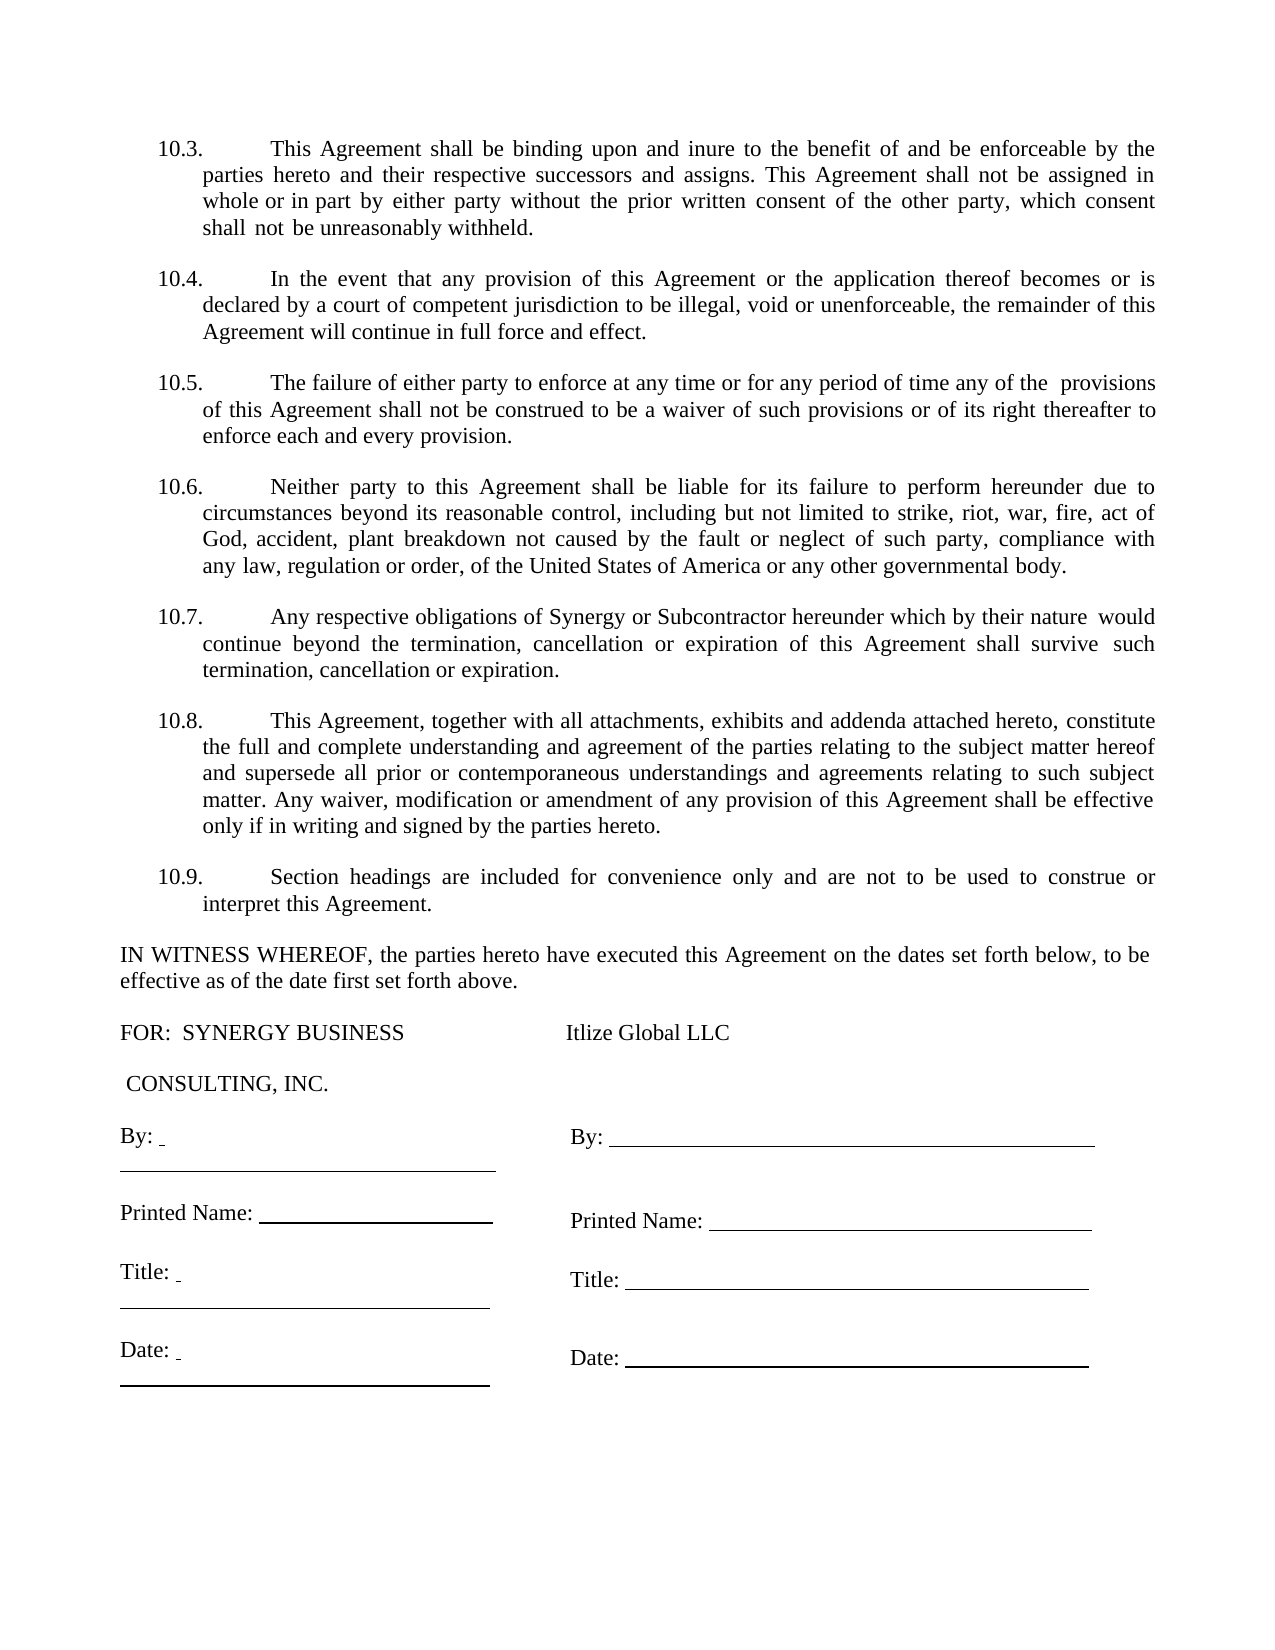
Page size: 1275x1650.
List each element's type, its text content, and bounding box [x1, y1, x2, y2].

text FOR: SYNERGY BUSINESS Itlize Global LLC CONSULTING, INC. [120, 1019, 730, 1096]
text Date: [570, 1344, 1167, 1370]
text By: [570, 1123, 1167, 1149]
list Any respective obligations of Synergy or Subcontractor hereunder which by their nature would continue beyond the termination, cancellation or expiration of this Agreement shall survive such termination, cancellation or expiration. [157, 603, 1155, 682]
text Printed Name: [120, 1199, 493, 1226]
list Neither party to this Agreement shall be liable for its failure to perform hereunder due to circumstances beyond its reasonable control, including but not limited to strike, riot, war, fire, act of God, accident, plant breakdown not caused by the fault or neglect of such party, compliance with any law, regulation or order, of the United States of America or any other governmental body. [157, 473, 1155, 578]
text Title: [120, 1258, 490, 1308]
text By: [120, 1122, 496, 1171]
list Section headings are included for convenience only and are not to be used to construe or interpret this Agreement. [157, 863, 1155, 916]
list The failure of either party to enforce at any time or for any period of time any of the provisions of this Agreement shall not be construed to be a waiver of such provisions or of its right thereafter to enforce each and every provision. [157, 369, 1156, 448]
text IN WITNESS WHEREOF, the parties hereto have executed this Agreement on the dates set forth below, to be effective as of the date first set forth above. [120, 941, 1167, 994]
text Title: [570, 1266, 1167, 1292]
list This Agreement, together with all attachments, exhibits and addenda attached hereto, constitute the full and complete understanding and agreement of the parties relating to the subject matter hereof and supersede all prior or contemporaneous understandings and agreements relating to such subject matter. Any waiver, modification or amendment of any provision of this Agreement shall be effective only if in writing and signed by the parties hereto. [157, 707, 1155, 838]
list This Agreement shall be binding upon and inure to the benefit of and be enforceable by the parties hereto and their respective successors and assigns. This Agreement shall not be assigned in whole or in part by either party without the prior written consent of the other party, which consent shall not be unreasonably withheld. [157, 135, 1156, 240]
text Date: [120, 1336, 490, 1385]
list In the event that any provision of this Agreement or the application thereof becomes or is declared by a court of competent jurisdiction to be illegal, void or unenforceable, the remainder of this Agreement will continue in full force and effect. [157, 265, 1156, 344]
text Printed Name: [570, 1207, 1167, 1233]
